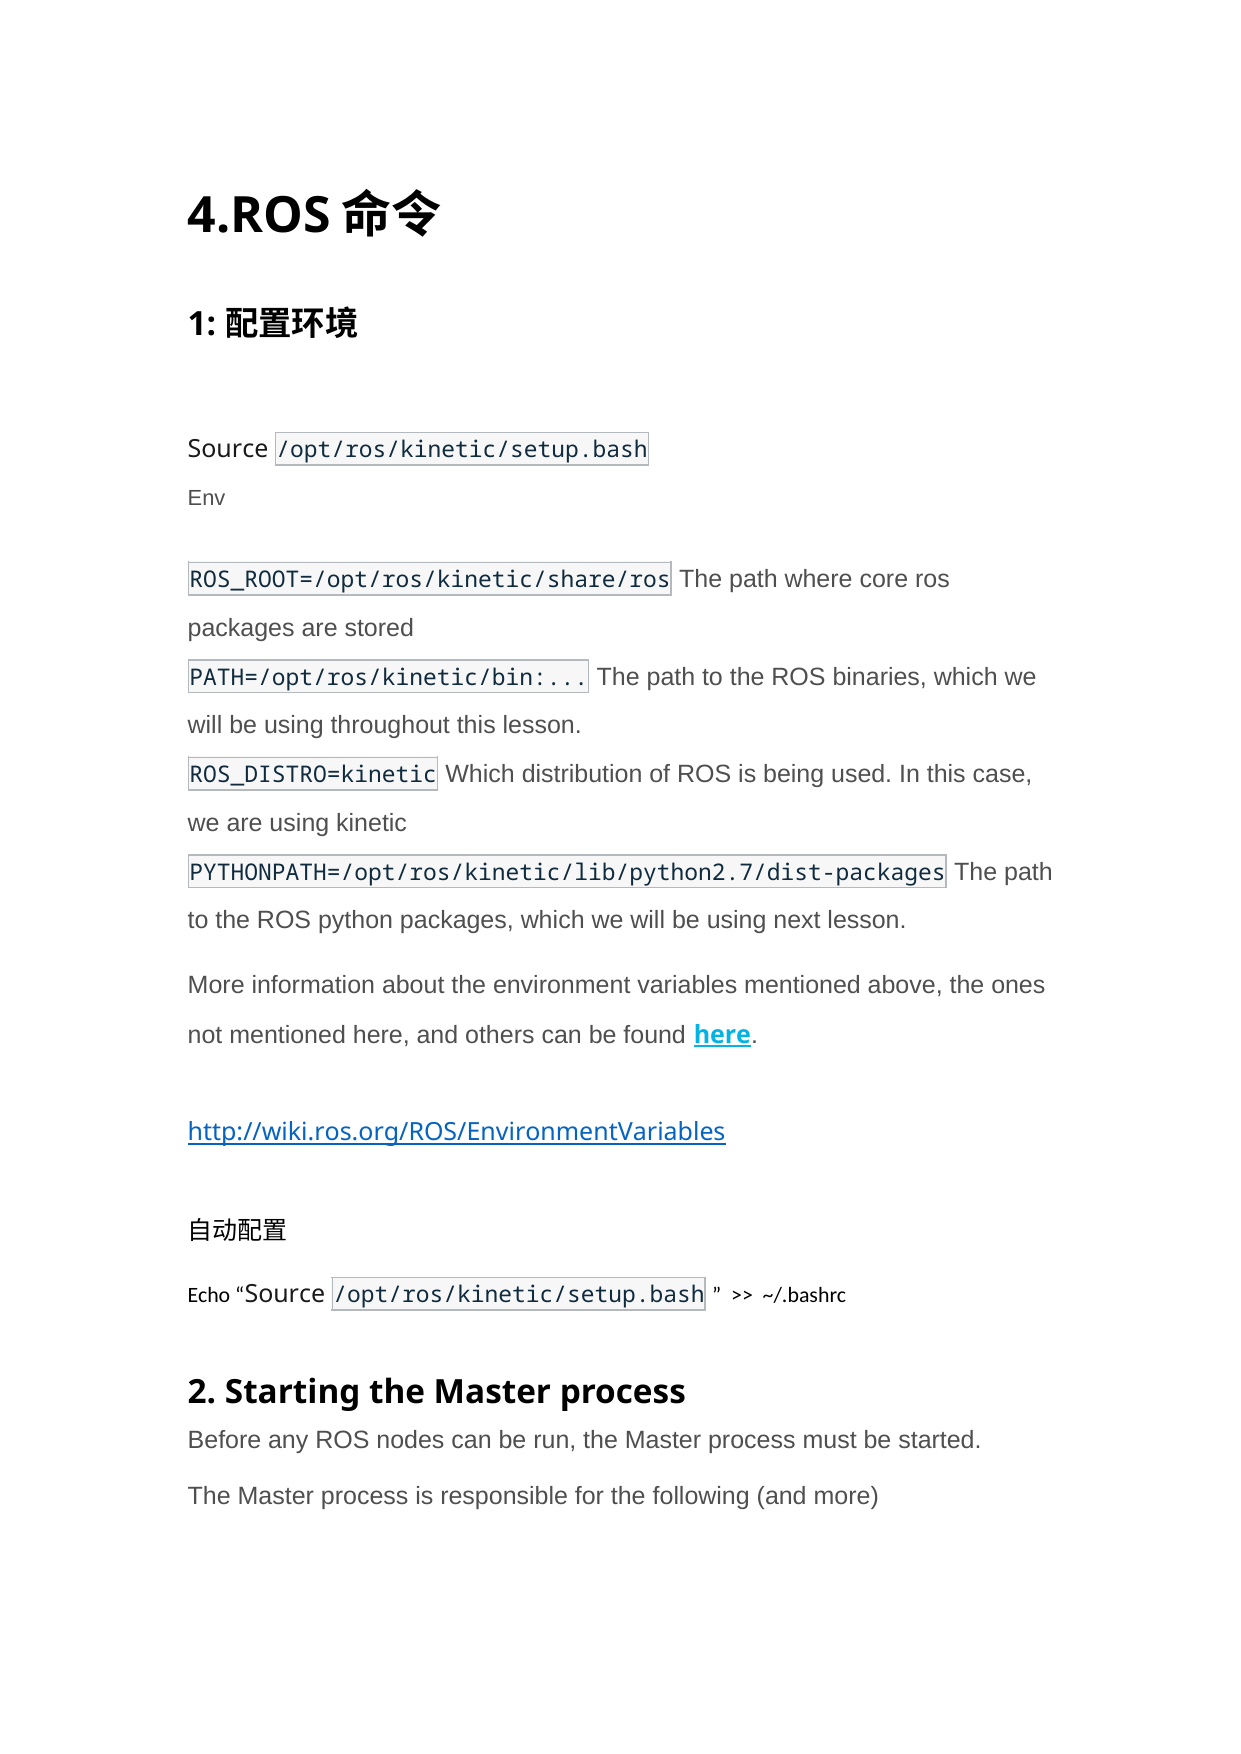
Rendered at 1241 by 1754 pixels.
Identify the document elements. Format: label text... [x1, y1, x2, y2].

text Env [187, 481, 1053, 513]
subtitle 1: 配置环境 [187, 289, 1053, 354]
text ROS_DISTRO=kinetic Which distribution of ROS is being used. In this case, we are using kinetic [187, 741, 1053, 838]
text http://wiki.ros.org/ROS/EnvironmentVariables [187, 1098, 1053, 1163]
text ROS_ROOT=/opt/ros/kinetic/share/ros The path where core ros packages are stored [187, 546, 1053, 643]
text PYTHONPATH=/opt/ros/kinetic/lib/python2.7/dist-packages The path to the ROS python packages, which we will be using next lesson. [187, 838, 1053, 936]
text PATH=/opt/ros/kinetic/bin:... The path to the ROS binaries, which we will be using throughout this lesson. [187, 643, 1053, 741]
text 自动配置 [187, 1196, 1053, 1261]
text Echo “Source /opt/ros/kinetic/setup.bash ” >> ~/.bashrc [187, 1261, 1053, 1326]
text Before any ROS nodes can be run, the Master process must be started. [187, 1423, 1053, 1456]
text 2. Starting the Master process [187, 1358, 1053, 1423]
text Source /opt/ros/kinetic/setup.bash [187, 416, 1053, 481]
text The Master process is responsible for the following (and more) [187, 1479, 1053, 1512]
subtitle 4.ROS命令 [187, 162, 1053, 259]
text More information about the environment variables mentioned above, the ones not mentioned here, and others can be found here. [187, 968, 1053, 1066]
